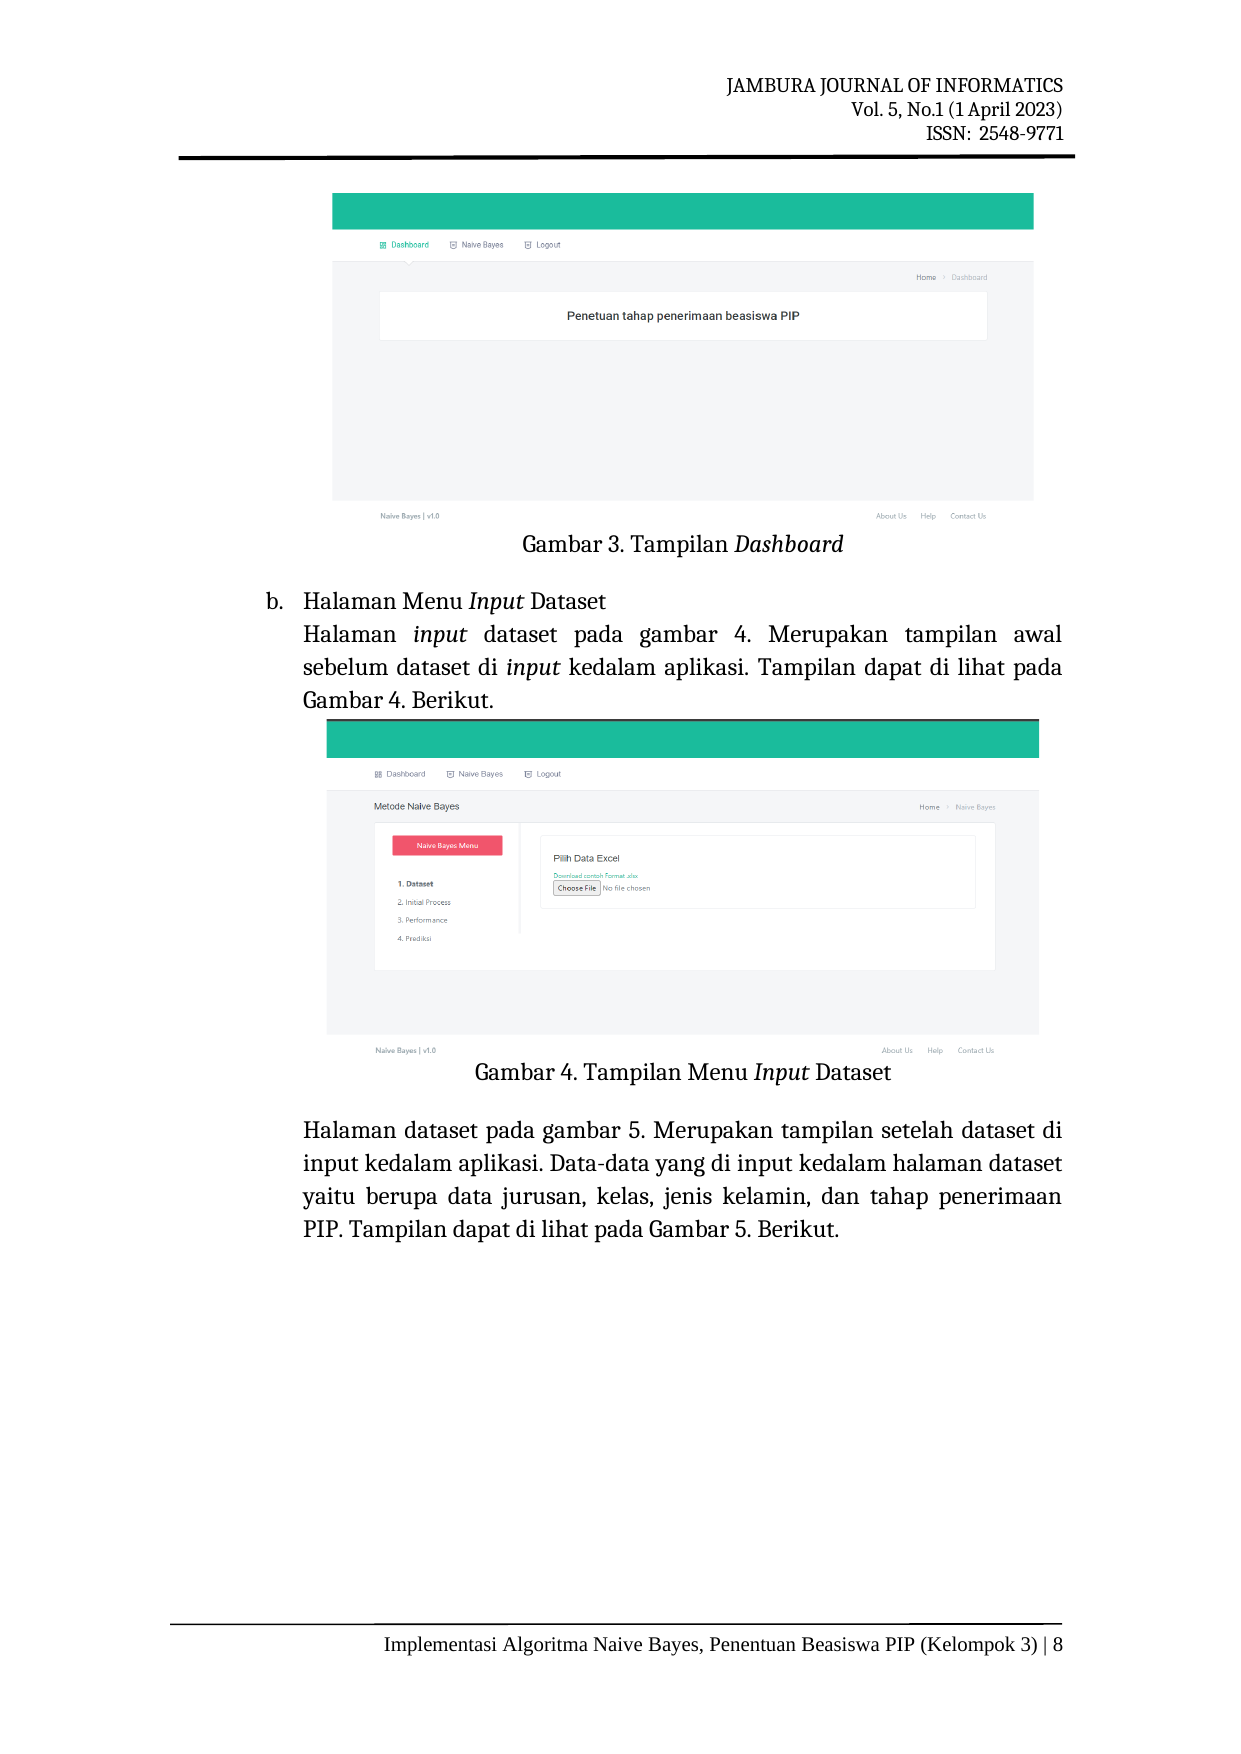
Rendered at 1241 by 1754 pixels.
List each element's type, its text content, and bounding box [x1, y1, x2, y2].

text Halaman input dataset pada gambar 4. Merupakan tampilan awal sebelum dataset di input kedalam aplikasi. Tampilan dapat di lihat pada Gambar 4. Berikut. [303, 620, 1063, 715]
picture [326, 719, 1040, 1059]
text Gambar 4. Tampilan Menu Input Dataset [303, 1058, 1063, 1087]
list Halaman Menu Input Dataset [265, 587, 1063, 616]
picture [332, 193, 1034, 530]
text Halaman dataset pada gambar 5. Merupakan tampilan setelah dataset di input kedalam aplikasi. Data-data yang di input kedalam halaman dataset yaitu berupa data jurusan, kelas, jenis kelamin, dan tahap penerimaan PIP. Tampilan dapat di lihat pada Gambar 5. Berikut. [303, 1116, 1063, 1244]
text Gambar 3. Tampilan Dashboard [303, 530, 1063, 558]
